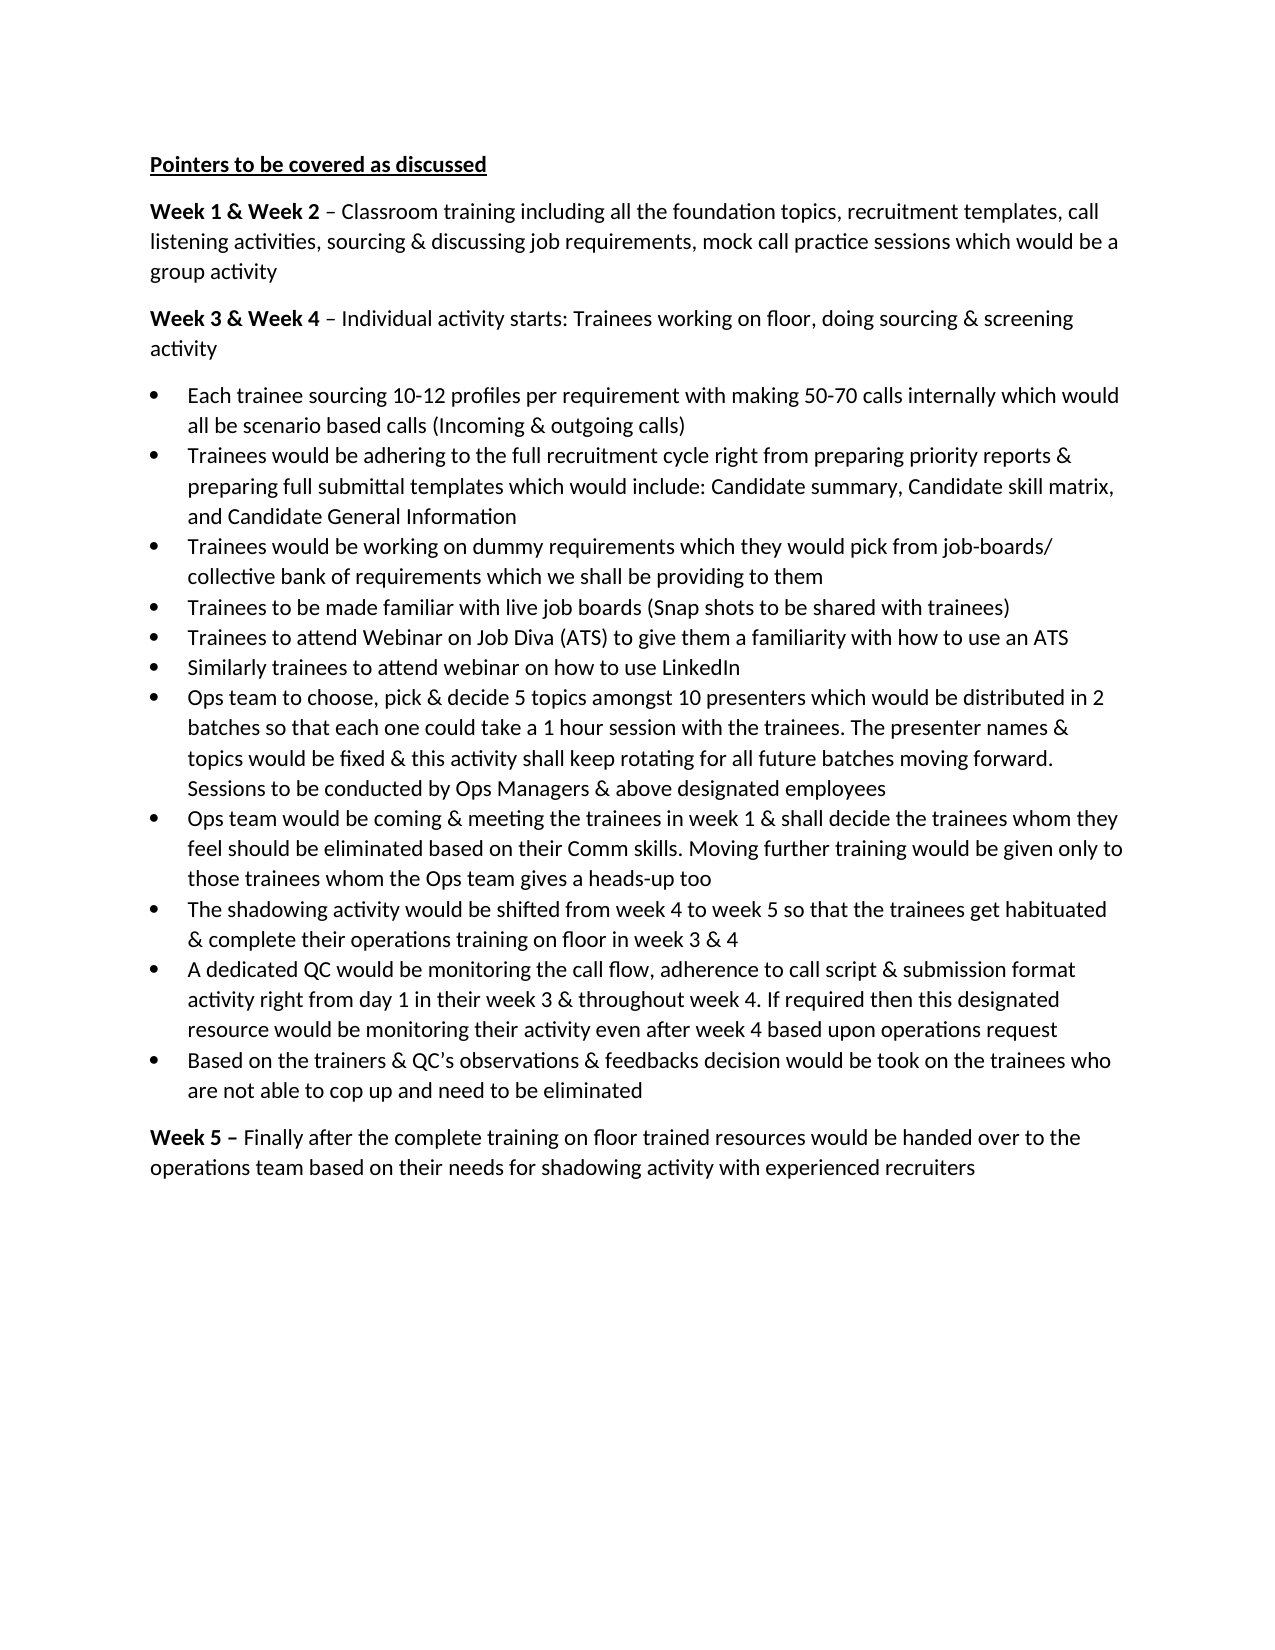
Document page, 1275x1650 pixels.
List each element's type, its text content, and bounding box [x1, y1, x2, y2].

list Trainees to attend Webinar on Job Diva (ATS) to give them a familiarity with how to use an ATS [150, 623, 1125, 651]
text Pointers to be covered as discussed [150, 150, 1125, 178]
list Ops team would be coming & meeting the trainees in week 1 & shall decide the trainees whom they feel should be eliminated based on their Comm skills. Moving further training would be given only to those trainees whom the Ops team gives a heads-up too [150, 804, 1125, 893]
list A dedicated QC would be monitoring the call flow, adherence to call script & submission format activity right from day 1 in their week 3 & throughout week 4. If required then this designated resource would be monitoring their activity even after week 4 based upon operations request [150, 955, 1125, 1044]
list Ops team to choose, pick & decide 5 topics amongst 10 presenters which would be distributed in 2 batches so that each one could take a 1 hour session with the trainees. The presenter names & topics would be fixed & this activity shall keep rotating for all future batches moving forward. Sessions to be conducted by Ops Managers & above designated employees [150, 683, 1125, 802]
list Based on the trainers & QC’s observations & feedbacks decision would be took on the trainees who are not able to cop up and need to be eliminated [150, 1046, 1125, 1104]
list Similarly trainees to attend webinar on how to use LinkedIn [150, 653, 1125, 681]
list Trainees to be made familiar with live job boards (Snap shots to be shared with trainees) [150, 593, 1125, 621]
text Week 1 & Week 2 – Classroom training including all the foundation topics, recruitment templates, call listening activities, sourcing & discussing job requirements, mock call practice sessions which would be a group activity [150, 197, 1125, 285]
text Week 5 – Finally after the complete training on floor trained resources would be handed over to the operations team based on their needs for shadowing activity with experienced recruiters [150, 1123, 1125, 1181]
list The shadowing activity would be shifted from week 4 to week 5 so that the trainees get habituated & complete their operations training on floor in week 3 & 4 [150, 895, 1125, 953]
list Trainees would be adhering to the full recruitment cycle right from preparing priority reports & preparing full submittal templates which would include: Candidate summary, Candidate skill matrix, and Candidate General Information [150, 442, 1125, 530]
list Each trainee sourcing 10-12 profiles per requirement with making 50-70 calls internally which would all be scenario based calls (Incoming & outgoing calls) [150, 381, 1125, 439]
text Week 3 & Week 4 – Individual activity starts: Trainees working on floor, doing sourcing & screening activity [150, 304, 1125, 362]
list Trainees would be working on dummy requirements which they would pick from job-boards/ collective bank of requirements which we shall be providing to them [150, 532, 1125, 591]
